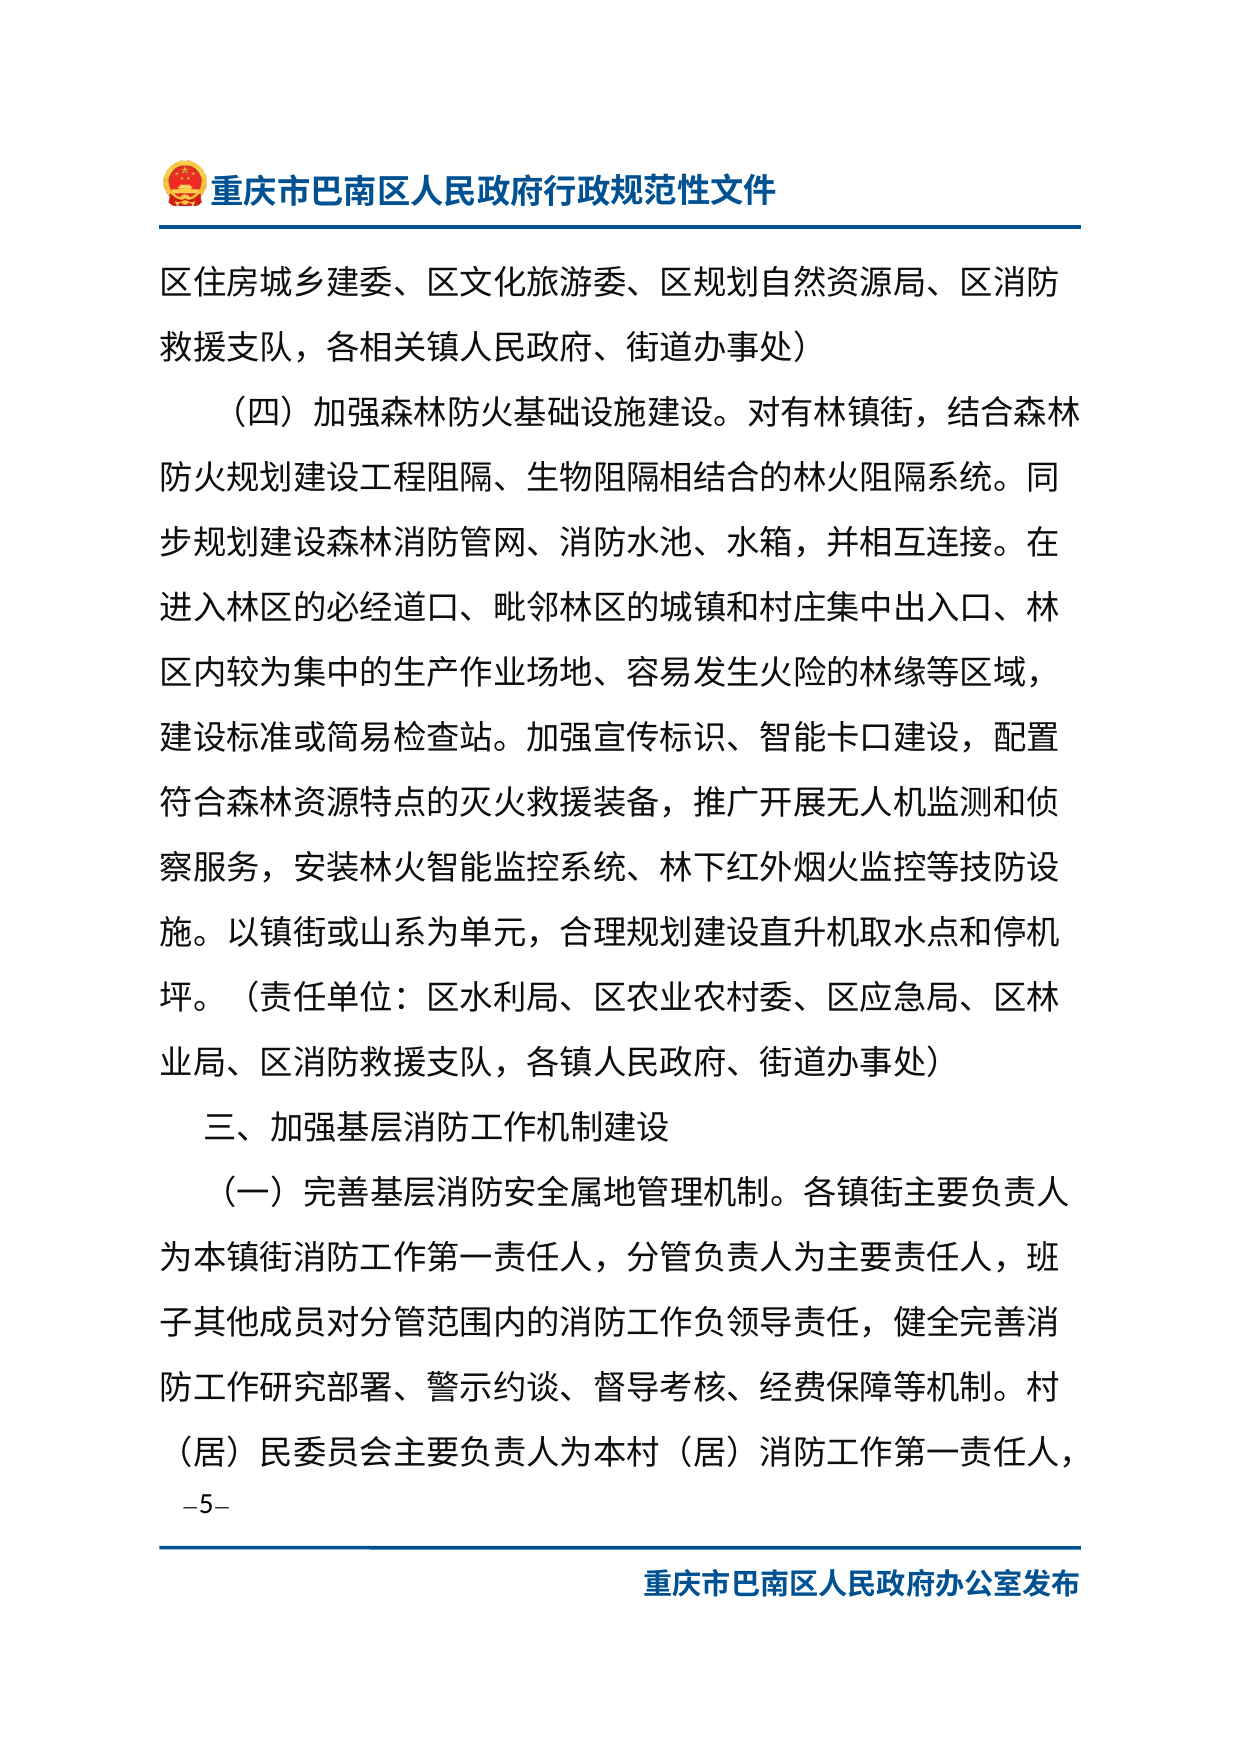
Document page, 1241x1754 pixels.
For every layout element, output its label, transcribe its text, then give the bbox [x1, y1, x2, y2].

picture [159, 159, 210, 210]
text （四）加强森林防火基础设施建设。对有林镇街，结合森林防火规划建设工程阻隔、生物阻隔相结合的林火阻隔系统。同步规划建设森林消防管网、消防水池、水箱，并相互连接。在进入林区的必经道口、毗邻林区的城镇和村庄集中出入口、林区内较为集中的生产作业场地、容易发生火险的林缘等区域，建设标准或简易检查站。加强宣传标识、智能卡口建设，配置符合森林资源特点的灭火救援装备，推广开展无人机监测和侦察服务，安装林火智能监控系统、林下红外烟火监控等技防设施。以镇街或山系为单元，合理规划建设直升机取水点和停机坪。（责任单位：区水利局、区农业农村委、区应急局、区林业局、区消防救援支队，各镇人民政府、街道办事处） [159, 377, 1081, 1092]
text 三、加强基层消防工作机制建设 [159, 1092, 1081, 1157]
